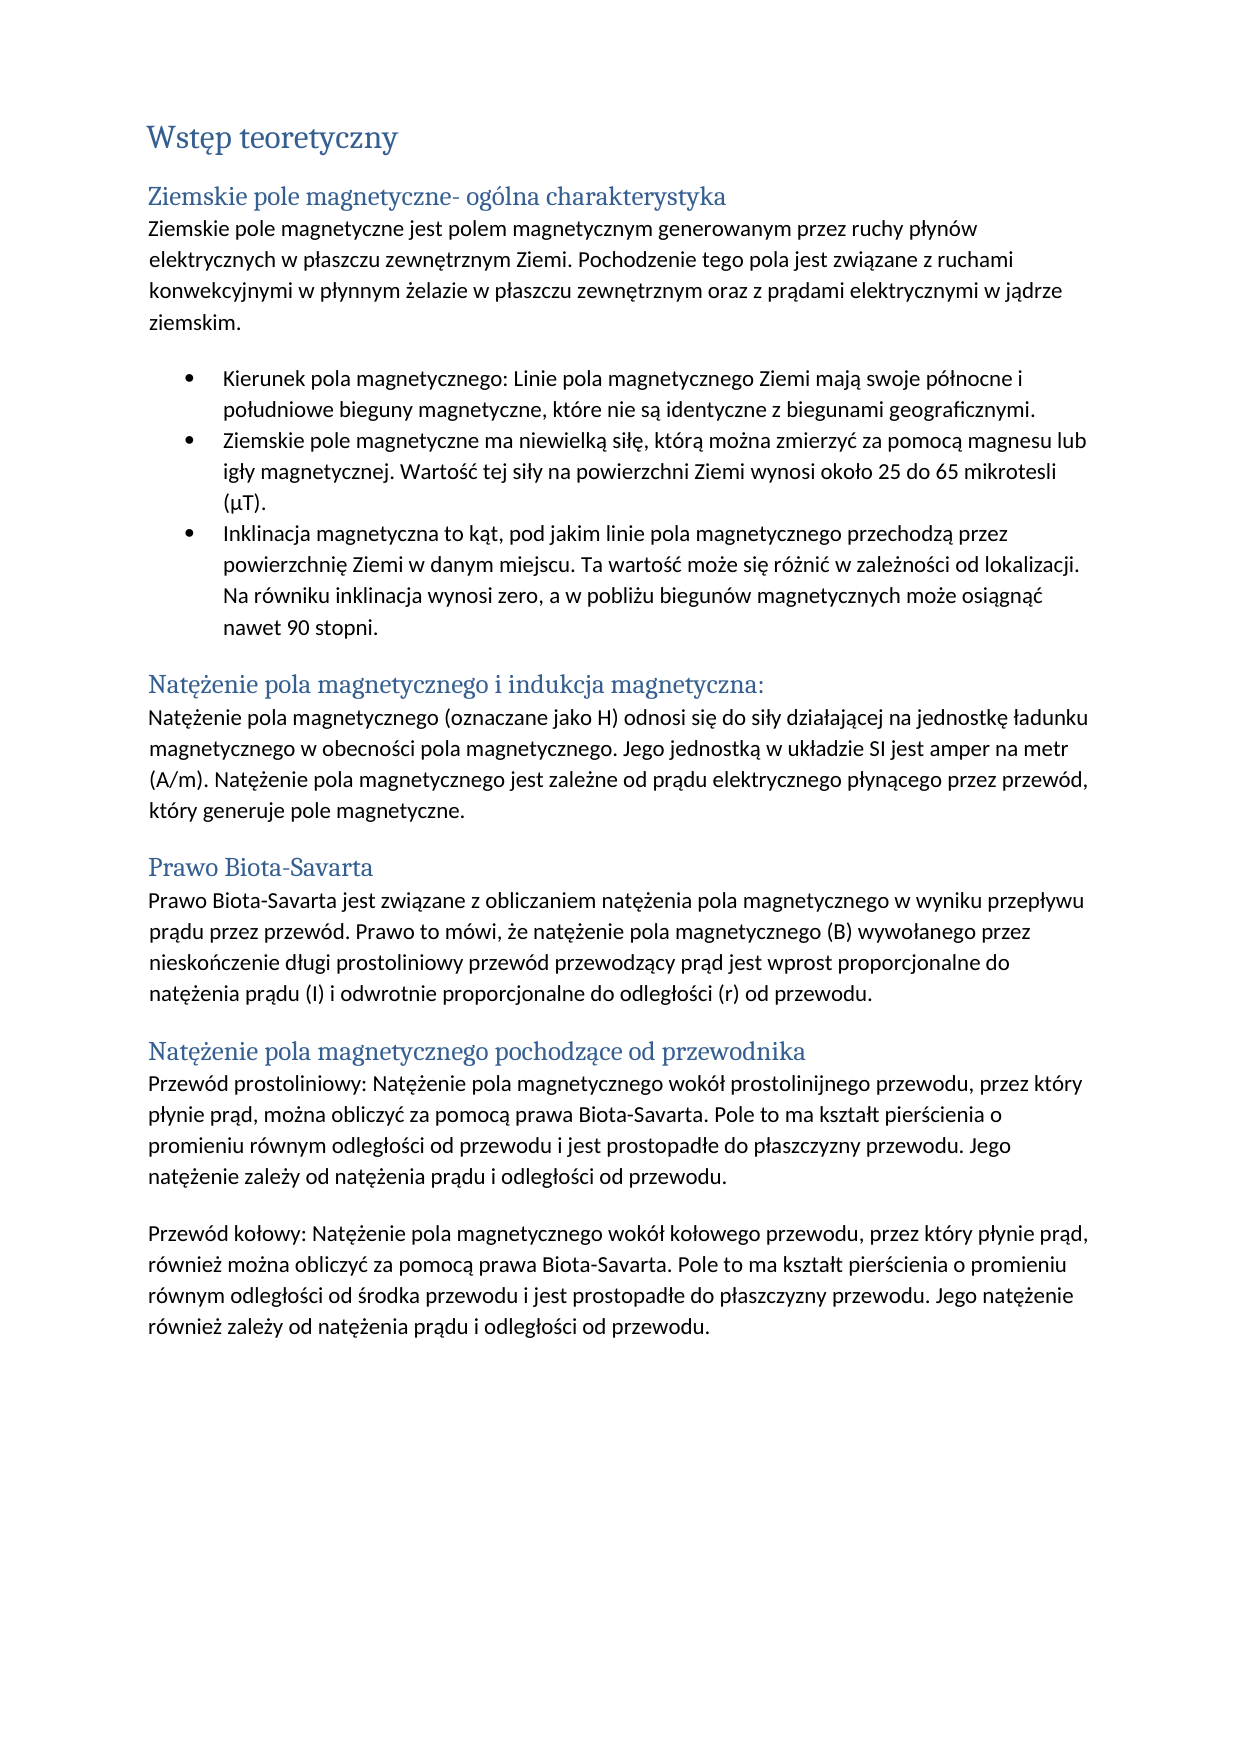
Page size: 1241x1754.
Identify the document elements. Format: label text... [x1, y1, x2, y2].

text Prawo Biota-Savarta jest związane z obliczaniem natężenia pola magnetycznego w wyniku przepływu prądu przez przewód. Prawo to mówi, że natężenie pola magnetycznego (B) wywołanego przez nieskończenie długi prostoliniowy przewód przewodzący prąd jest wprost proporcjonalne do natężenia prądu (I) i odwrotnie proporcjonalne do odległości (r) od przewodu. [148, 886, 1091, 1007]
list Kierunek pola magnetycznego: Linie pola magnetycznego Ziemi mają swoje północne i południowe bieguny magnetyczne, które nie są identyczne z biegunami geograficznymi. [185, 364, 1091, 423]
text Natężenie pola magnetycznego (oznaczane jako H) odnosi się do siły działającej na jednostkę ładunku magnetycznego w obecności pola magnetycznego. Jego jednostką w układzie SI jest amper na metr (A/m). Natężenie pola magnetycznego jest zależne od prądu elektrycznego płynącego przez przewód, który generuje pole magnetyczne. [148, 703, 1091, 824]
text Przewód prostoliniowy: Natężenie pola magnetycznego wokół prostolinijnego przewodu, przez który płynie prąd, można obliczyć za pomocą prawa Biota-Savarta. Pole to ma kształt pierścienia o promieniu równym odległości od przewodu i jest prostopadłe do płaszczyzny przewodu. Jego natężenie zależy od natężenia prądu i odległości od przewodu. [148, 1069, 1091, 1190]
subtitle Wstęp teoretyczny [146, 118, 1091, 156]
subtitle Ziemskie pole magnetyczne- ogólna charakterystyka [148, 181, 1091, 212]
text Ziemskie pole magnetyczne jest polem magnetycznym generowanym przez ruchy płynów elektrycznych w płaszczu zewnętrznym Ziemi. Pochodzenie tego pola jest związane z ruchami konwekcyjnymi w płynnym żelazie w płaszczu zewnętrznym oraz z prądami elektrycznymi w jądrze ziemskim. [148, 214, 1091, 336]
list Inklinacja magnetyczna to kąt, pod jakim linie pola magnetycznego przechodzą przez powierzchnię Ziemi w danym miejscu. Ta wartość może się różnić w zależności od lokalizacji. Na równiku inklinacja wynosi zero, a w pobliżu biegunów magnetycznych może osiągnąć nawet 90 stopni. [185, 519, 1091, 641]
text Przewód kołowy: Natężenie pola magnetycznego wokół kołowego przewodu, przez który płynie prąd, również można obliczyć za pomocą prawa Biota-Savarta. Pole to ma kształt pierścienia o promieniu równym odległości od środka przewodu i jest prostopadłe do płaszczyzny przewodu. Jego natężenie również zależy od natężenia prądu i odległości od przewodu. [148, 1219, 1091, 1340]
subtitle Natężenie pola magnetycznego pochodzące od przewodnika [148, 1036, 1091, 1067]
subtitle Prawo Biota-Savarta [148, 852, 1091, 883]
list Ziemskie pole magnetyczne ma niewielką siłę, którą można zmierzyć za pomocą magnesu lub igły magnetycznej. Wartość tej siły na powierzchni Ziemi wynosi około 25 do 65 mikrotesli (μT). [185, 426, 1091, 516]
subtitle Natężenie pola magnetycznego i indukcja magnetyczna: [148, 669, 1091, 700]
